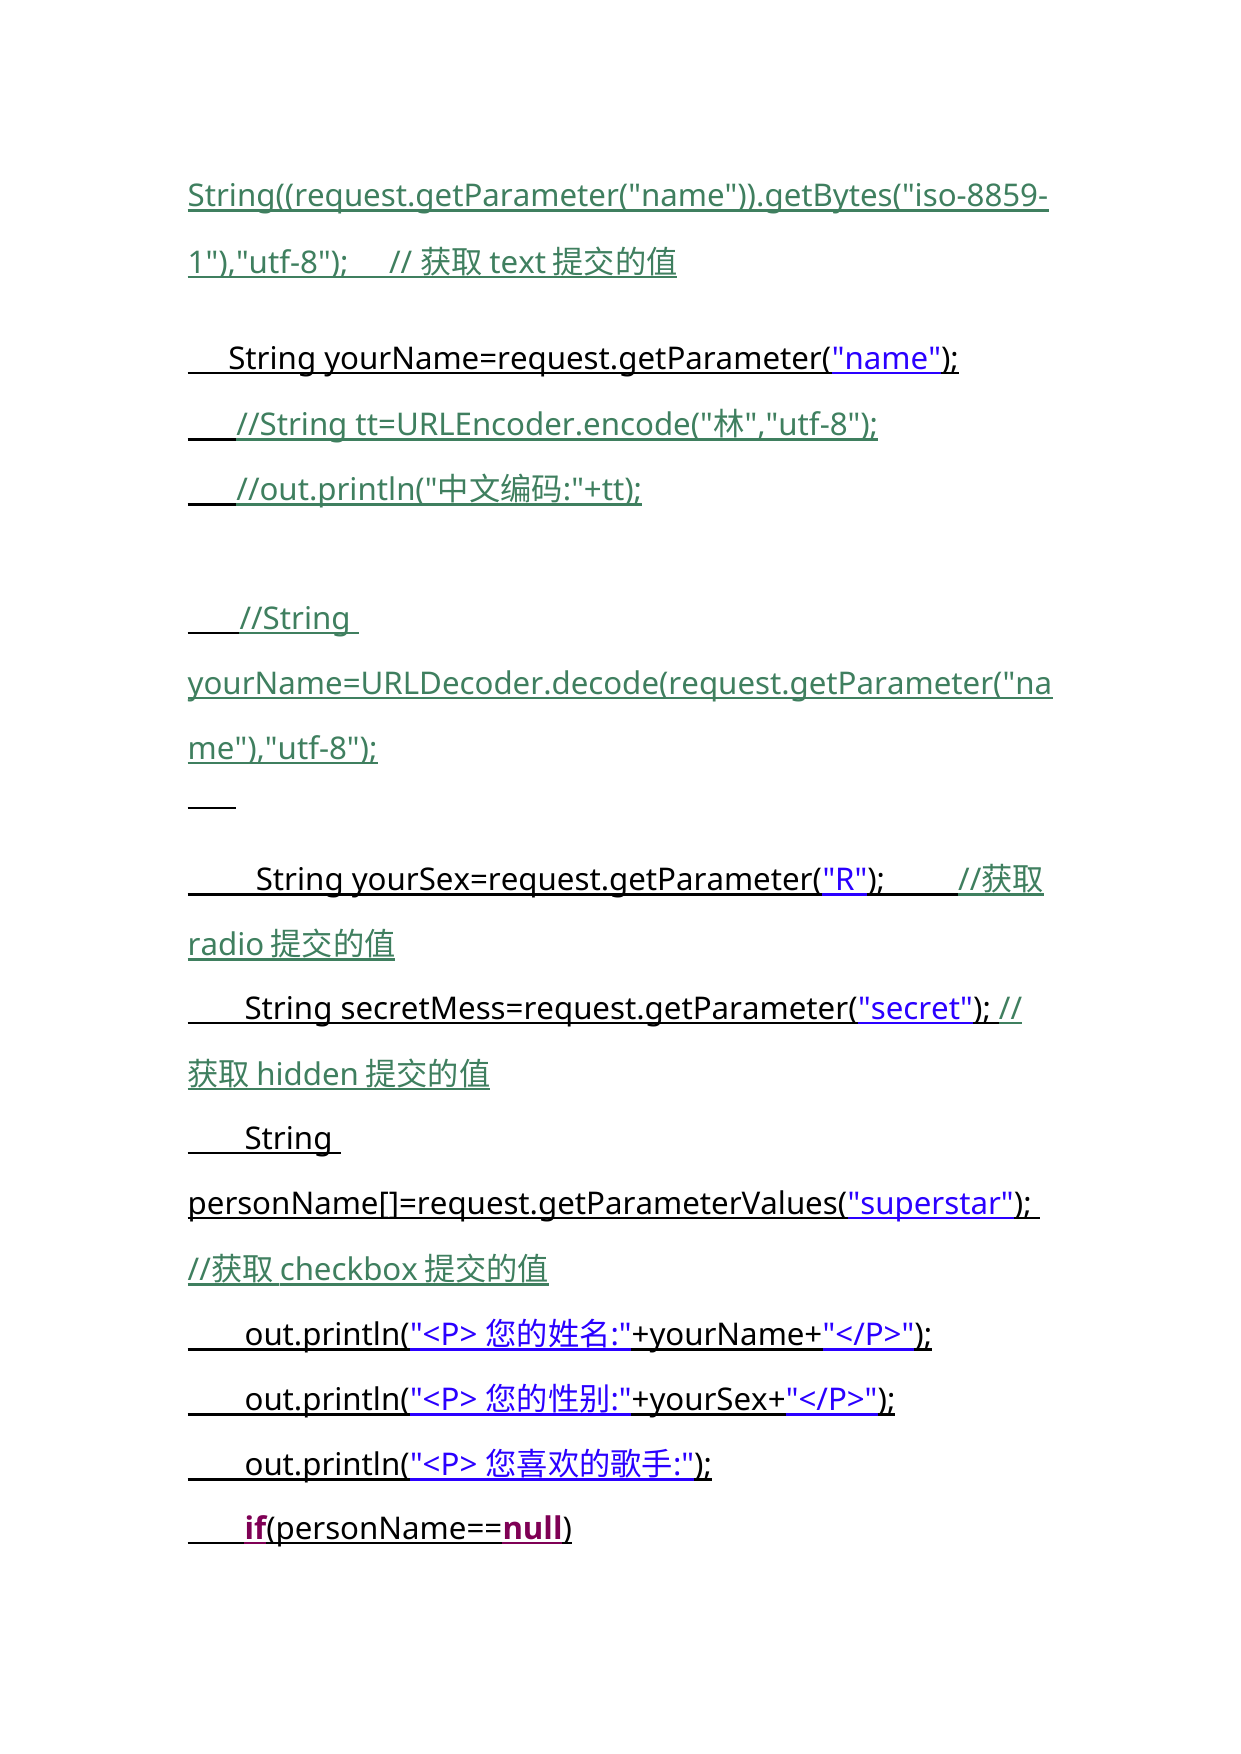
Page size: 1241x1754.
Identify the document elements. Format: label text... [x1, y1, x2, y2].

text //String tt=URLEncoder.encode("林","utf-8"); [187, 389, 1053, 454]
text out.println("<P> 您喜欢的歌手:"); [187, 1429, 1053, 1494]
text //String yourName=URLDecoder.decode(request.getParameter("name"),"utf-8"); [187, 584, 1053, 697]
text String yourSex=request.getParameter("R"); //获取radio提交的值 [187, 844, 1053, 974]
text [187, 162, 1053, 292]
text out.println("<P> 您的姓名:"+yourName+"</P>"); [187, 1299, 1053, 1364]
text String yourName=request.getParameter("name"); [187, 324, 1053, 389]
text String personName[]=request.getParameterValues("superstar"); //获取checkbox提交的值 [187, 1104, 1053, 1299]
text //String yourName=URLDecoder.decode(request.getParameter("name"),"utf-8"); [187, 699, 1053, 779]
text String secretMess=request.getParameter("secret"); //获取hidden提交的值 [187, 974, 1053, 1104]
text if(personName==null) [187, 1494, 1053, 1559]
text //out.println("中文编码:"+tt); [187, 454, 1053, 519]
text out.println("<P> 您的性别:"+yourSex+"</P>"); [187, 1364, 1053, 1429]
